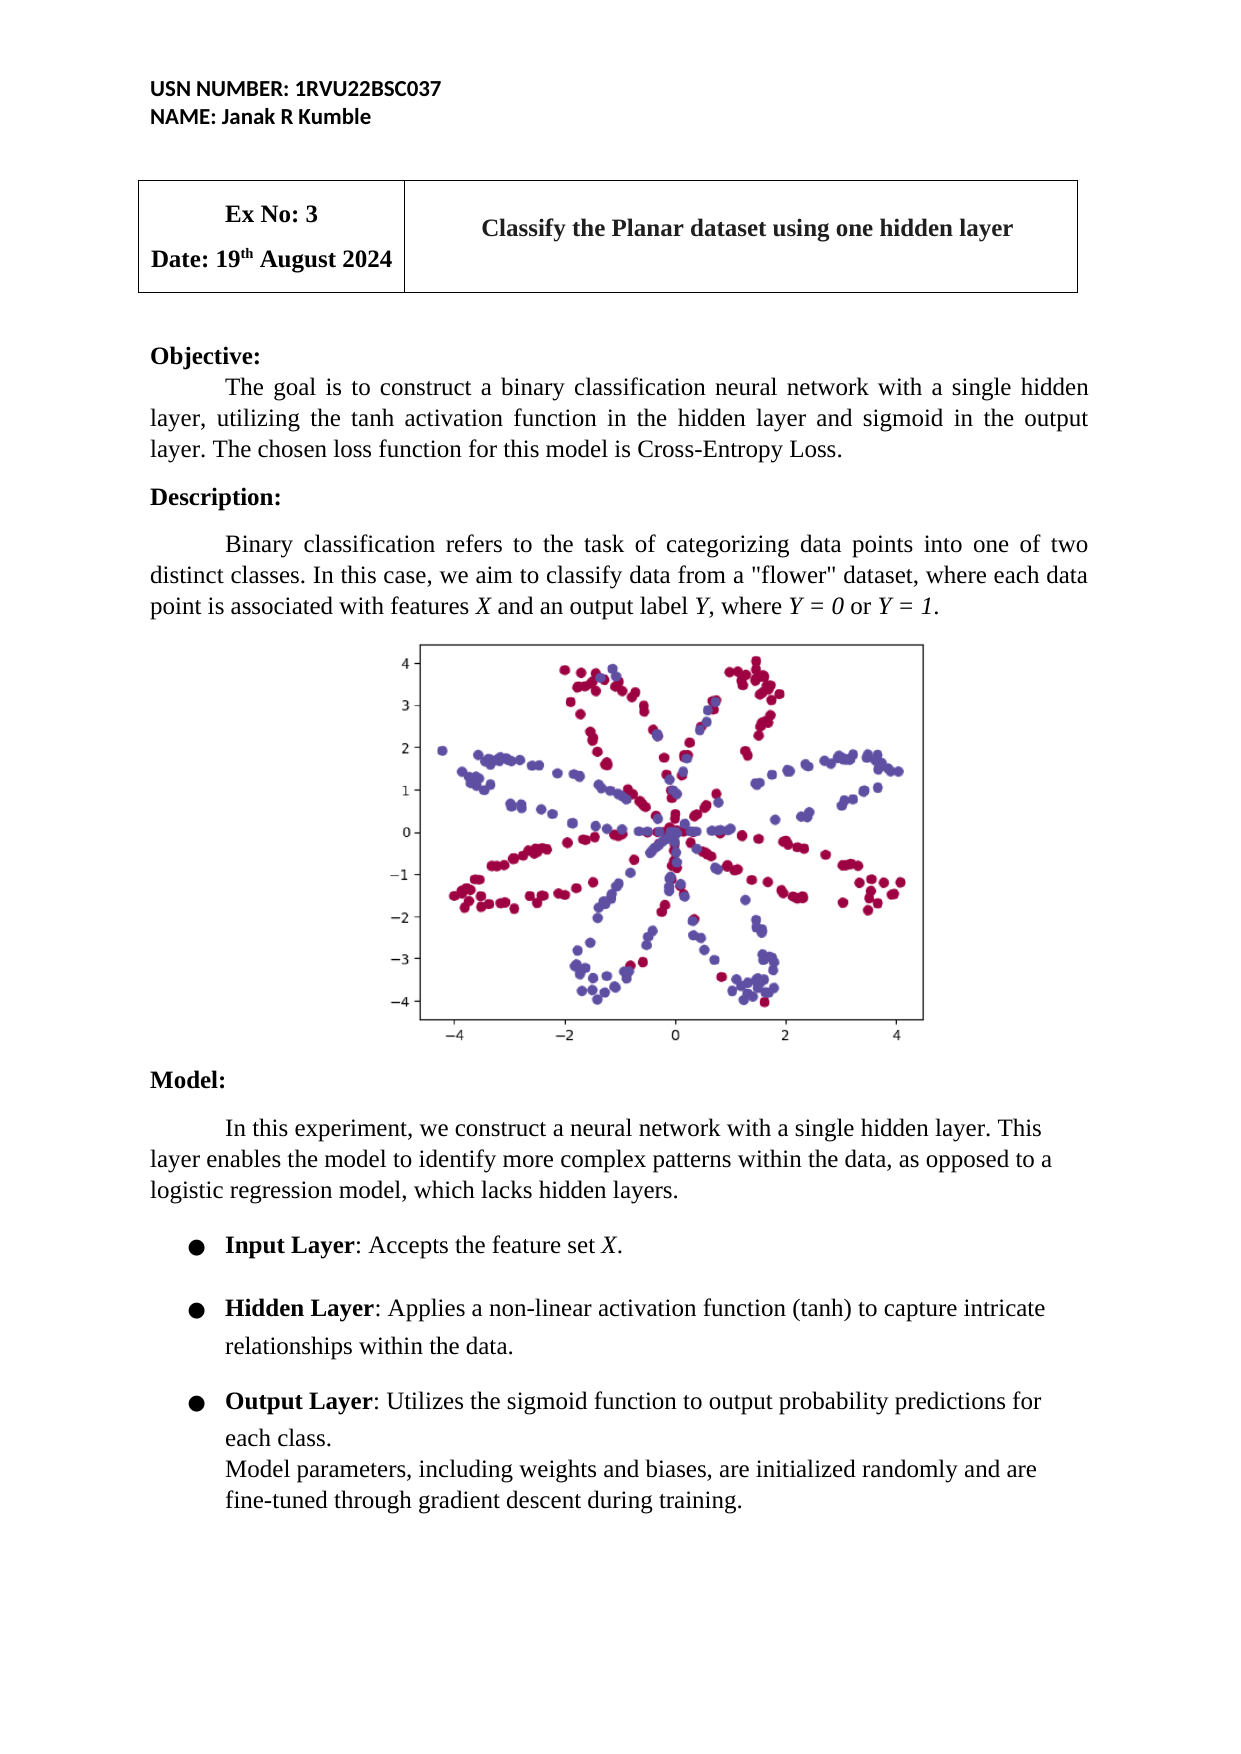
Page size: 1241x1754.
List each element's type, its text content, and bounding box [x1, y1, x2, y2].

text Binary classification refers to the task of categorizing data points into one of two distinct classes. In this case, we aim to classify data from a "flower" dataset, where each data point is associated with features X and an output label Y, where Y = 0 or Y = 1. [150, 529, 1090, 620]
table_header Classify the Planar dataset using one hidden layer [405, 181, 1077, 292]
list Hidden Layer: Applies a non-linear activation function (tanh) to capture intricate relationships within the data. [187, 1286, 1090, 1359]
text Model: [150, 1066, 1090, 1094]
list Input Layer: Accepts the feature set X. [187, 1223, 1090, 1266]
text In this experiment, we construct a neural network with a single hidden layer. This layer enables the model to identify more complex patterns within the data, as opposed to a logistic regression model, which lacks hidden layers. [150, 1113, 1090, 1204]
table_header Ex No: 3 Date: 19th August 2024 [139, 181, 404, 292]
text Objective: The goal is to construct a binary classification neural network with a single hidden layer, utilizing the tanh activation function in the hidden layer and sigmoid in the output layer. The chosen loss function for this model is Cross-Entropy Loss. [150, 341, 1090, 463]
list Output Layer: Utilizes the sigmoid function to output probability predictions for each class. Model parameters, including weights and biases, are initialized randomly and are fine-tuned through gradient descent during training. [187, 1378, 1090, 1514]
text Description: [150, 482, 1090, 510]
picture [390, 639, 925, 1047]
